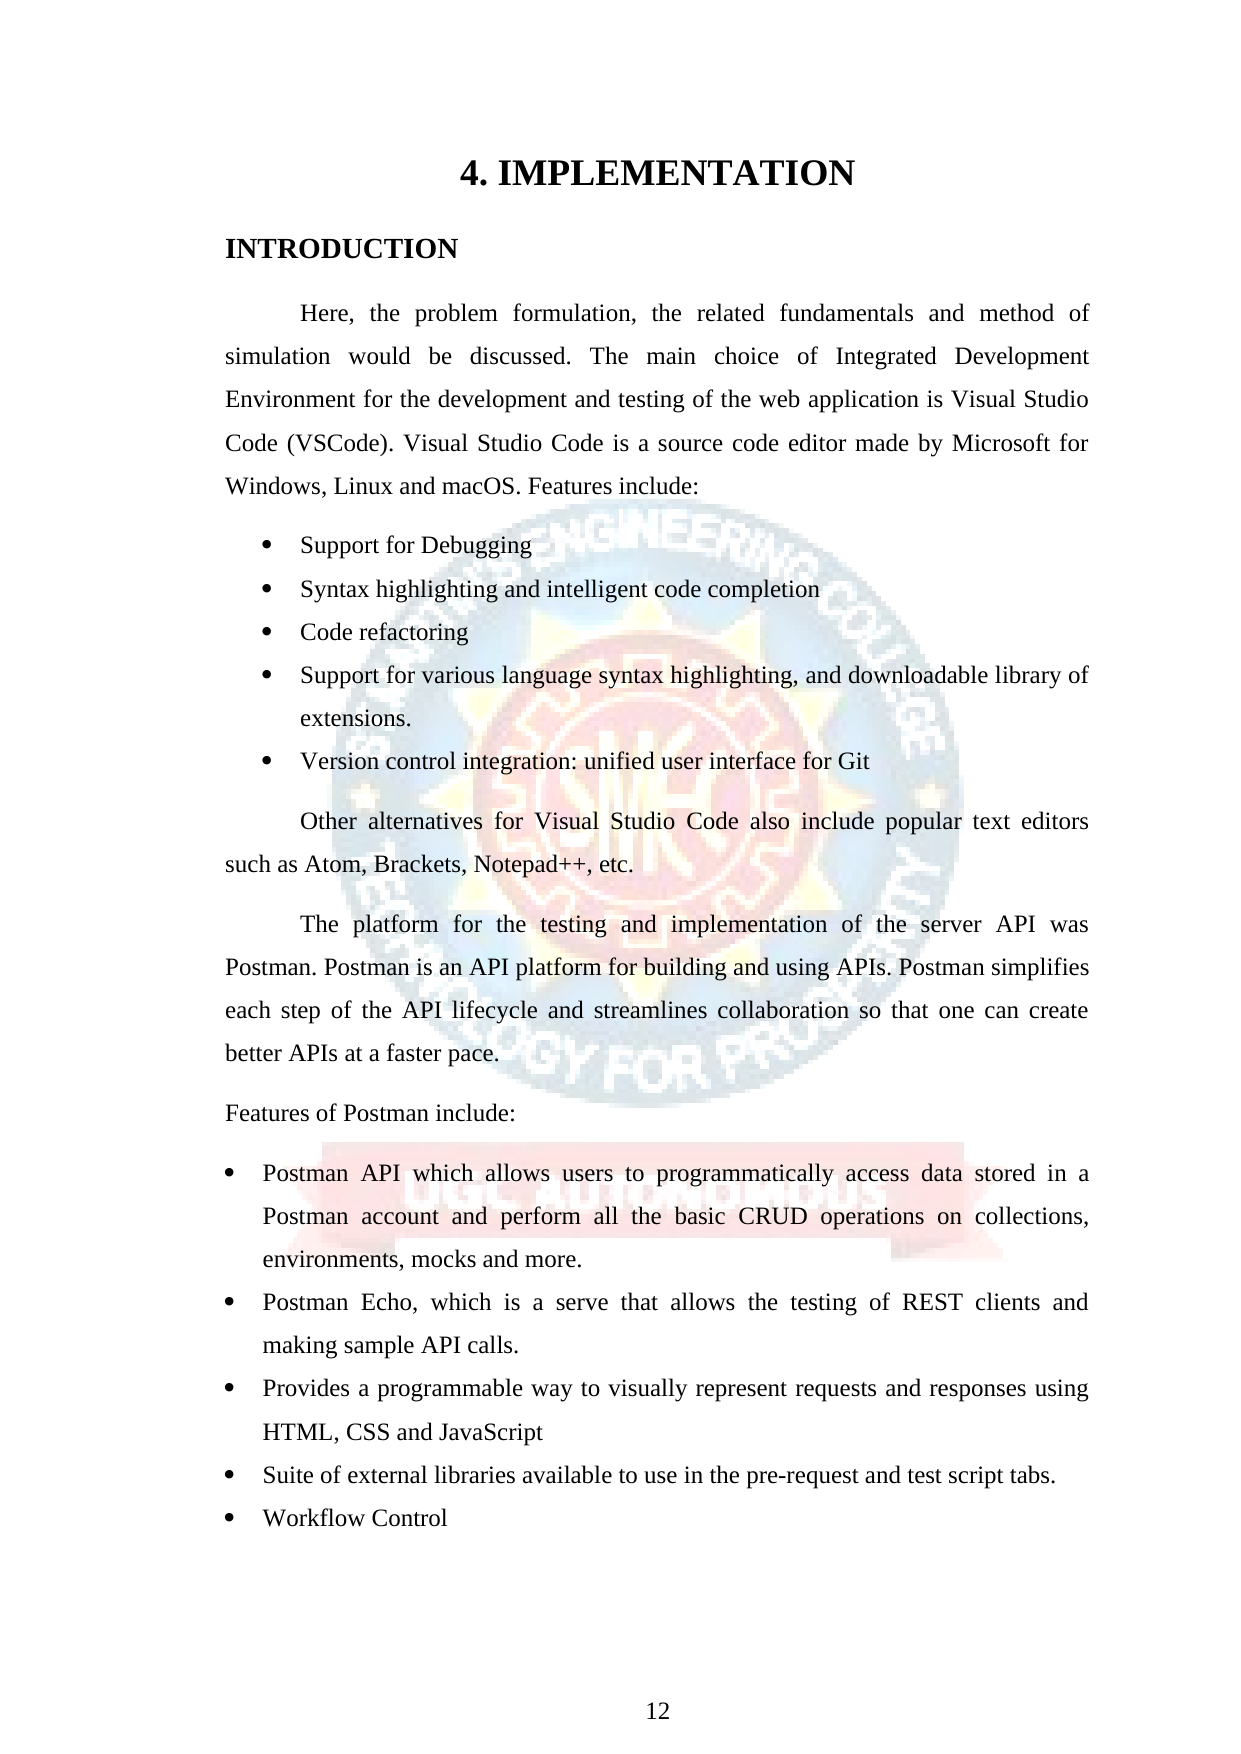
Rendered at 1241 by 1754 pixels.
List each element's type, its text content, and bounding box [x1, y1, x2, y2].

text The platform for the testing and implementation of the server API was Postman. Postman is an API platform for building and using APIs. Postman simplifies each step of the API lifecycle and streamlines collaboration so that one can create better APIs at a faster pace. [225, 909, 1090, 1067]
text 4. IMPLEMENTATION [225, 150, 1090, 193]
list Postman API which allows users to programmatically access data stored in a Postman account and perform all the basic CRUD operations on collections, environments, mocks and more. [225, 1158, 1090, 1273]
text Other alternatives for Visual Studio Code also include popular text editors such as Atom, Brackets, Notepad++, etc. [225, 806, 1090, 878]
text Here, the problem formulation, the related fundamentals and method of simulation would be discussed. The main choice of Integrated Development Environment for the development and testing of the web application is Visual Studio Code (VSCode). Visual Studio Code is a source code editor made by Microsoft for Windows, Linux and macOS. Features include: [225, 298, 1090, 499]
text Features of Postman include: [225, 1098, 1090, 1127]
list Version control integration: unified user interface for Git [262, 746, 1090, 775]
list Postman Echo, which is a serve that allows the testing of REST clients and making sample API calls. [225, 1287, 1090, 1359]
list Suite of external libraries available to use in the pre-request and test script tabs. [225, 1460, 1090, 1488]
list Workflow Control [225, 1503, 1090, 1532]
list Code refactoring [262, 617, 1090, 646]
list Syntax highlighting and intelligent code completion [262, 574, 1090, 602]
list Support for Debugging [262, 531, 1090, 559]
text INTRODUCTION [225, 231, 1090, 265]
list Support for various language syntax highlighting, and downloadable library of extensions. [262, 660, 1090, 732]
list Provides a programmable way to visually represent requests and responses using HTML, CSS and JavaScript [225, 1373, 1090, 1445]
